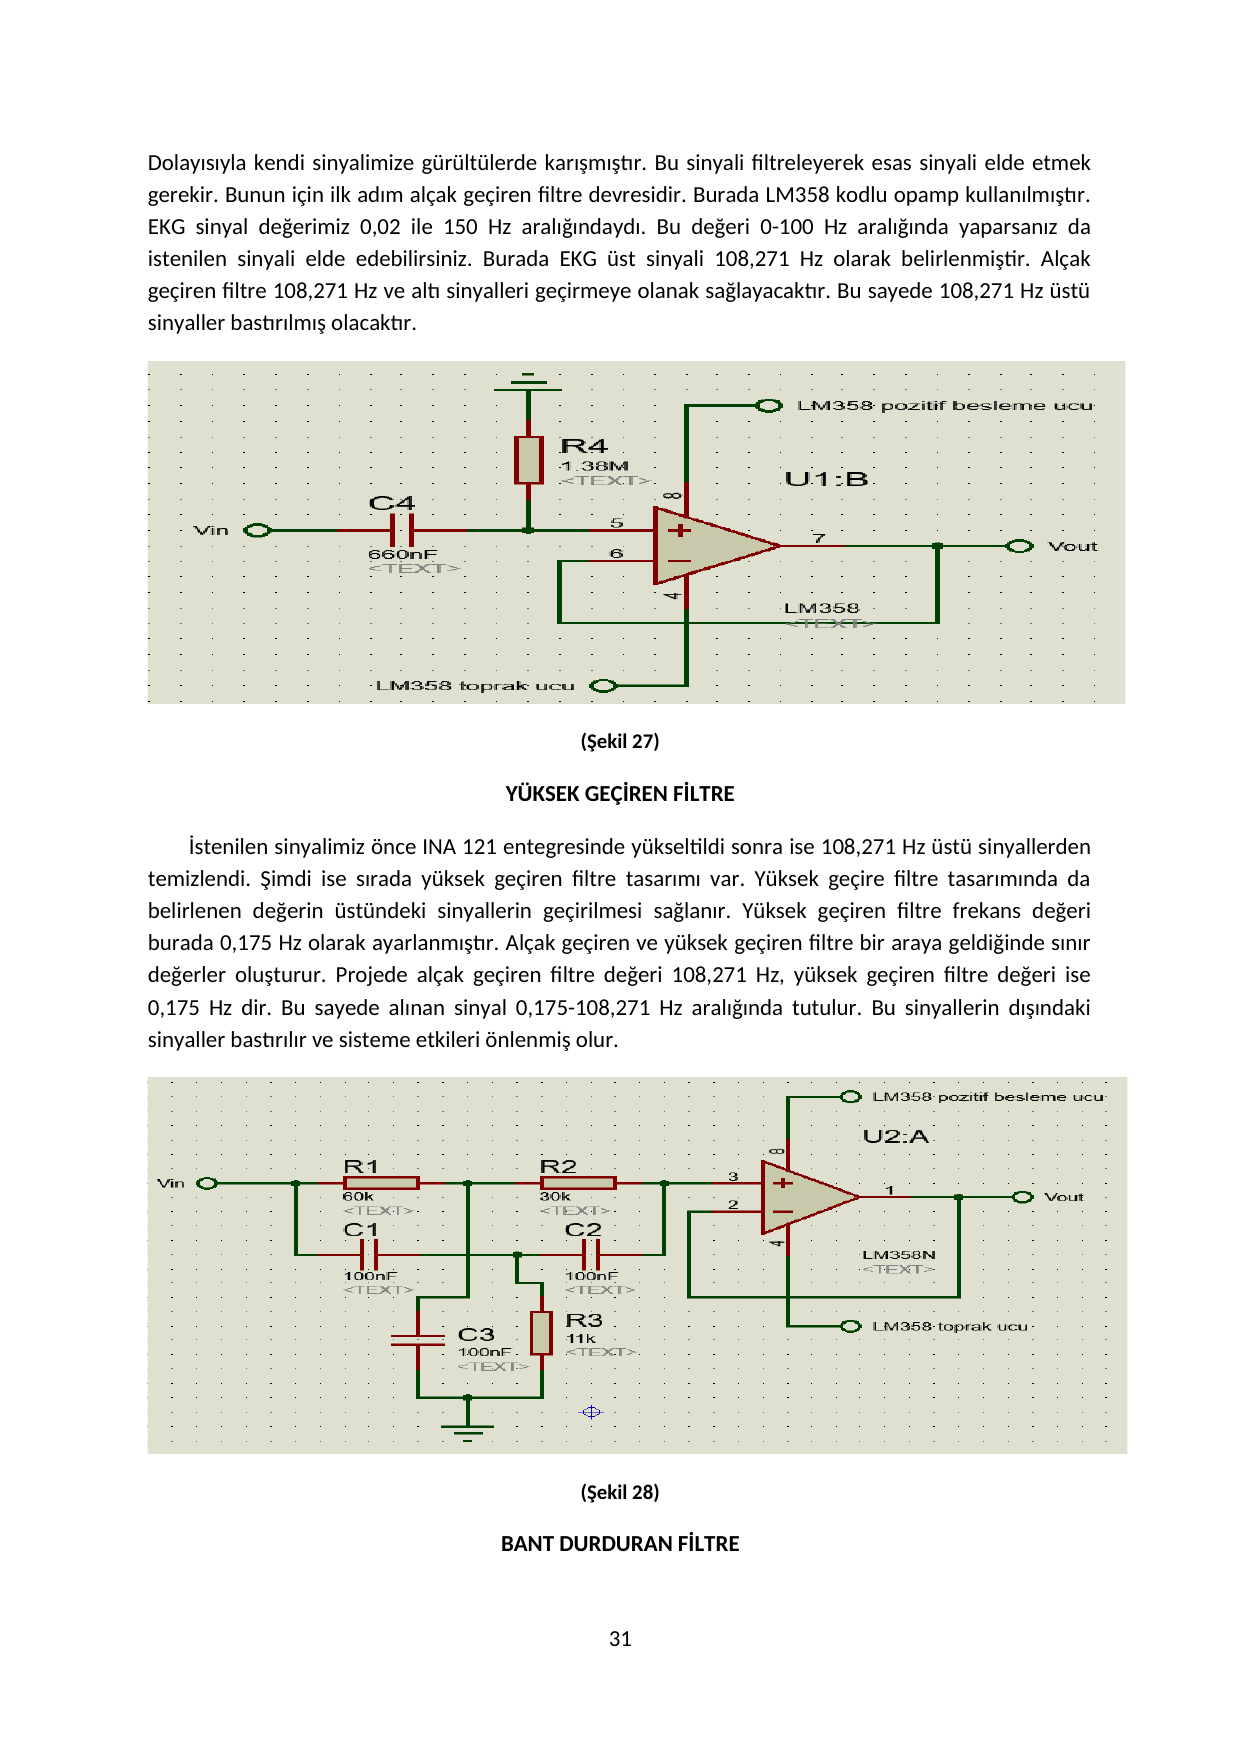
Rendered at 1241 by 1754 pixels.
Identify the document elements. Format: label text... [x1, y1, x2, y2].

text (Şekil 28) [148, 1479, 1093, 1504]
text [148, 148, 1093, 337]
picture [147, 1077, 1128, 1454]
text BANT DURDURAN FİLTRE [148, 1529, 1093, 1557]
text İstenilen sinyalimiz önce INA 121 entegresinde yükseltildi sonra ise 108,271 Hz üstü sinyallerden temizlendi. Şimdi ise sırada yüksek geçiren filtre tasarımı var. Yüksek geçire filtre tasarımında da belirlenen değerin üstündeki sinyallerin geçirilmesi sağlanır. Yüksek geçiren filtre frekans değeri burada 0,175 Hz olarak ayarlanmıştır. Alçak geçiren ve yüksek geçiren filtre bir araya geldiğinde sınır değerler oluşturur. Projede alçak geçiren filtre değeri 108,271 Hz, yüksek geçiren filtre değeri ise 0,175 Hz dir. Bu sayede alınan sinyal 0,175-108,271 Hz aralığında tutulur. Bu sinyallerin dışındaki sinyaller bastırılır ve sisteme etkileri önlenmiş olur. [148, 832, 1093, 1053]
text YÜKSEK GEÇİREN FİLTRE [148, 779, 1093, 807]
picture [147, 361, 1126, 704]
text (Şekil 27) [148, 729, 1093, 754]
